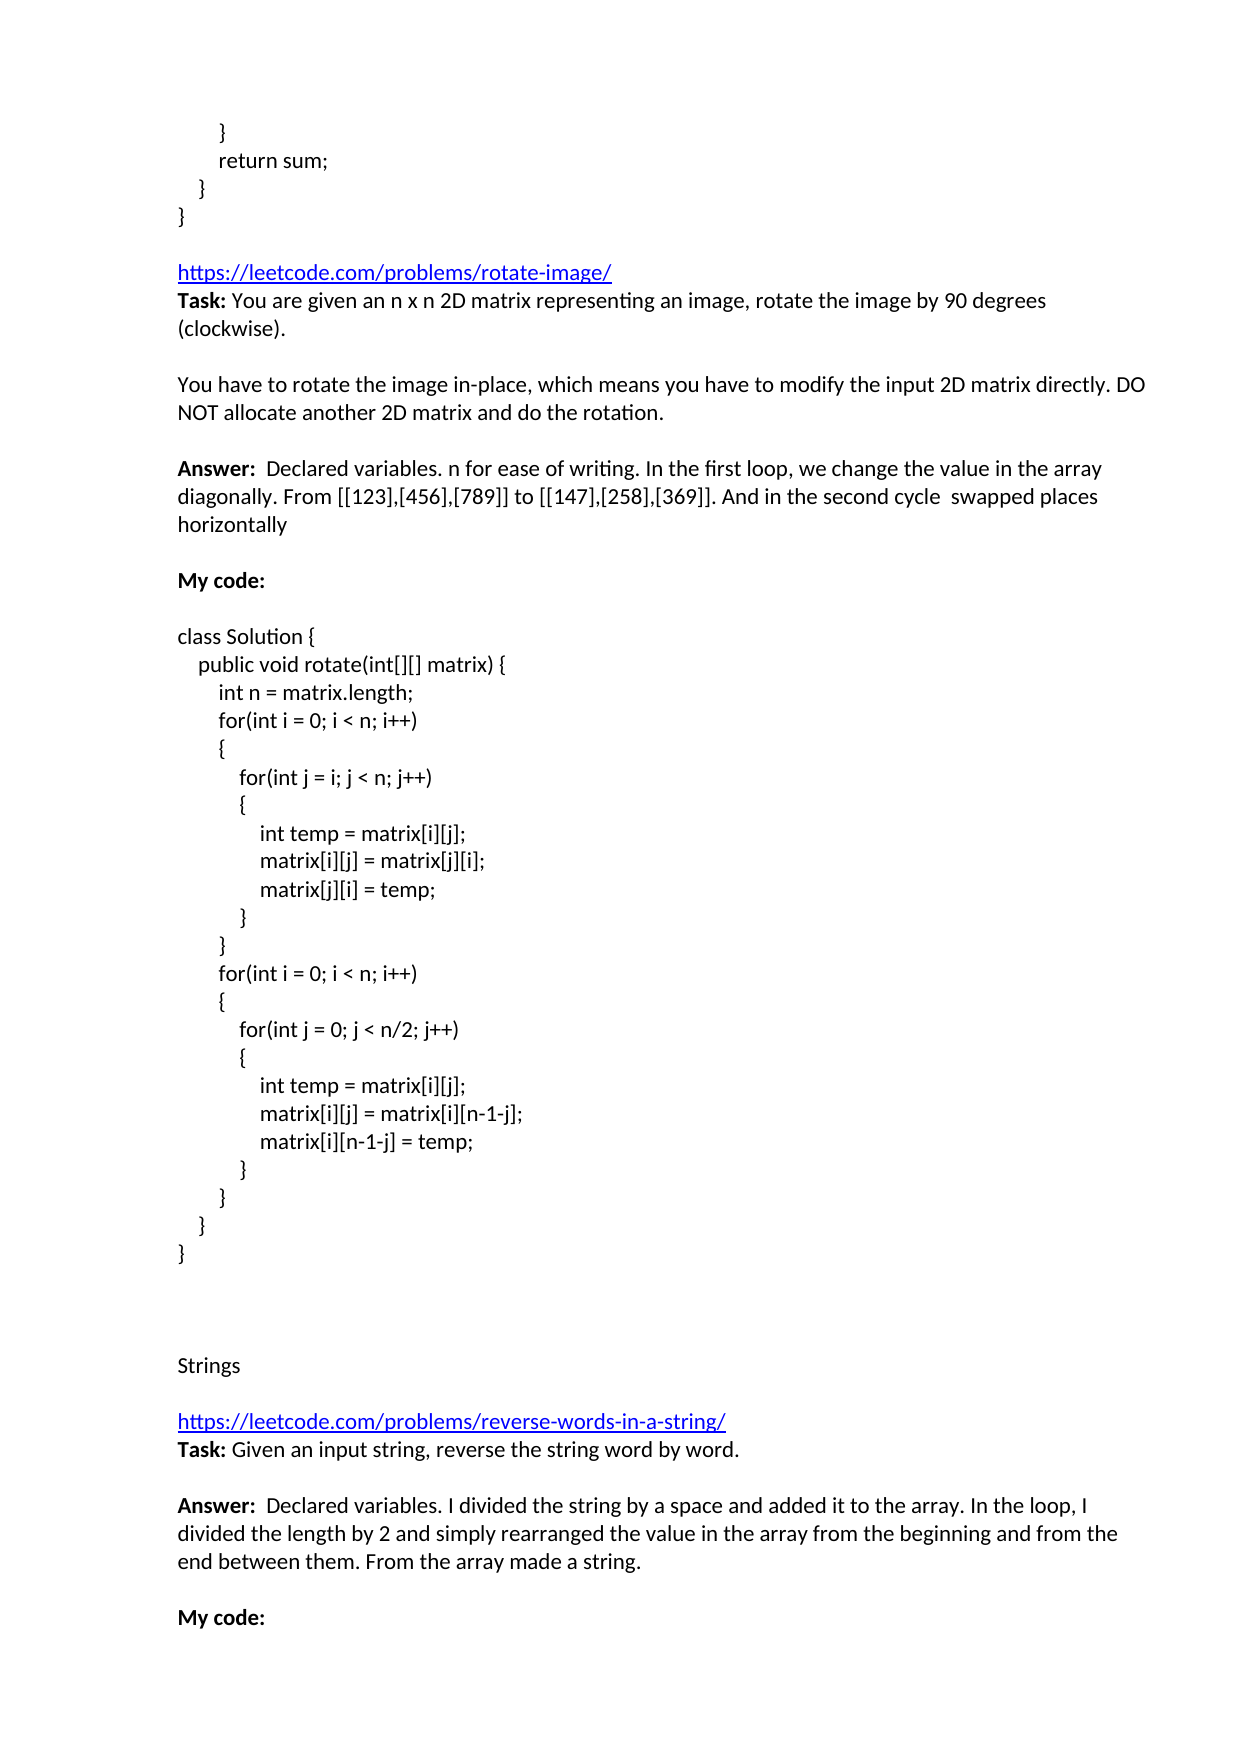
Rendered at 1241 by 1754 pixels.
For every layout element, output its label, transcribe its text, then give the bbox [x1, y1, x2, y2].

text } [177, 1183, 1152, 1211]
text for(int j = 0; j < n/2; j++) [177, 1015, 1152, 1043]
text } [177, 174, 1152, 202]
text } [177, 931, 1152, 959]
text My code: [177, 566, 1152, 594]
text Answer: Declared variables. I divided the string by a space and added it to the array. In the loop, I divided the length by 2 and simply rearranged the value in the array from the beginning and from the end between them. From the array made a string. [177, 1491, 1152, 1575]
text matrix[i][j] = matrix[i][n-1-j]; [177, 1099, 1152, 1127]
text Answer: Declared variables. n for ease of writing. In the first loop, we change the value in the array diagonally. From [[123],[456],[789]] to [[147],[258],[369]]. And in the second cycle swapped places horizontally [177, 454, 1152, 538]
text My code: [177, 1603, 1152, 1631]
text Task: You are given an n x n 2D matrix representing an image, rotate the image by 90 degrees (clockwise). [177, 286, 1152, 342]
text for(int j = i; j < n; j++) [177, 763, 1152, 791]
text matrix[j][i] = temp; [177, 875, 1152, 903]
text return sum; [177, 146, 1152, 174]
text https://leetcode.com/problems/rotate-image/ [177, 258, 1152, 286]
text public void rotate(int[][] matrix) { [177, 651, 1152, 678]
text class Solution { [177, 622, 1152, 651]
text int n = matrix.length; [177, 678, 1152, 707]
text { [177, 987, 1152, 1015]
text } [177, 118, 1152, 146]
text for(int i = 0; i < n; i++) [177, 707, 1152, 734]
text Strings [177, 1351, 1152, 1379]
text for(int i = 0; i < n; i++) [177, 959, 1152, 987]
text } [177, 903, 1152, 931]
text { [177, 791, 1152, 819]
text https://leetcode.com/problems/reverse-words-in-a-string/ [177, 1407, 1152, 1435]
text } [177, 1155, 1152, 1183]
text } [177, 1211, 1152, 1239]
text int temp = matrix[i][j]; [177, 1071, 1152, 1099]
text { [177, 1043, 1152, 1071]
text Task: Given an input string, reverse the string word by word. [177, 1435, 1152, 1463]
text } [177, 1239, 1152, 1267]
text int temp = matrix[i][j]; [177, 819, 1152, 847]
text matrix[i][n-1-j] = temp; [177, 1127, 1152, 1155]
text { [177, 734, 1152, 763]
text } [177, 202, 1152, 230]
text You have to rotate the image in-place, which means you have to modify the input 2D matrix directly. DO NOT allocate another 2D matrix and do the rotation. [177, 370, 1152, 426]
text matrix[i][j] = matrix[j][i]; [177, 847, 1152, 875]
